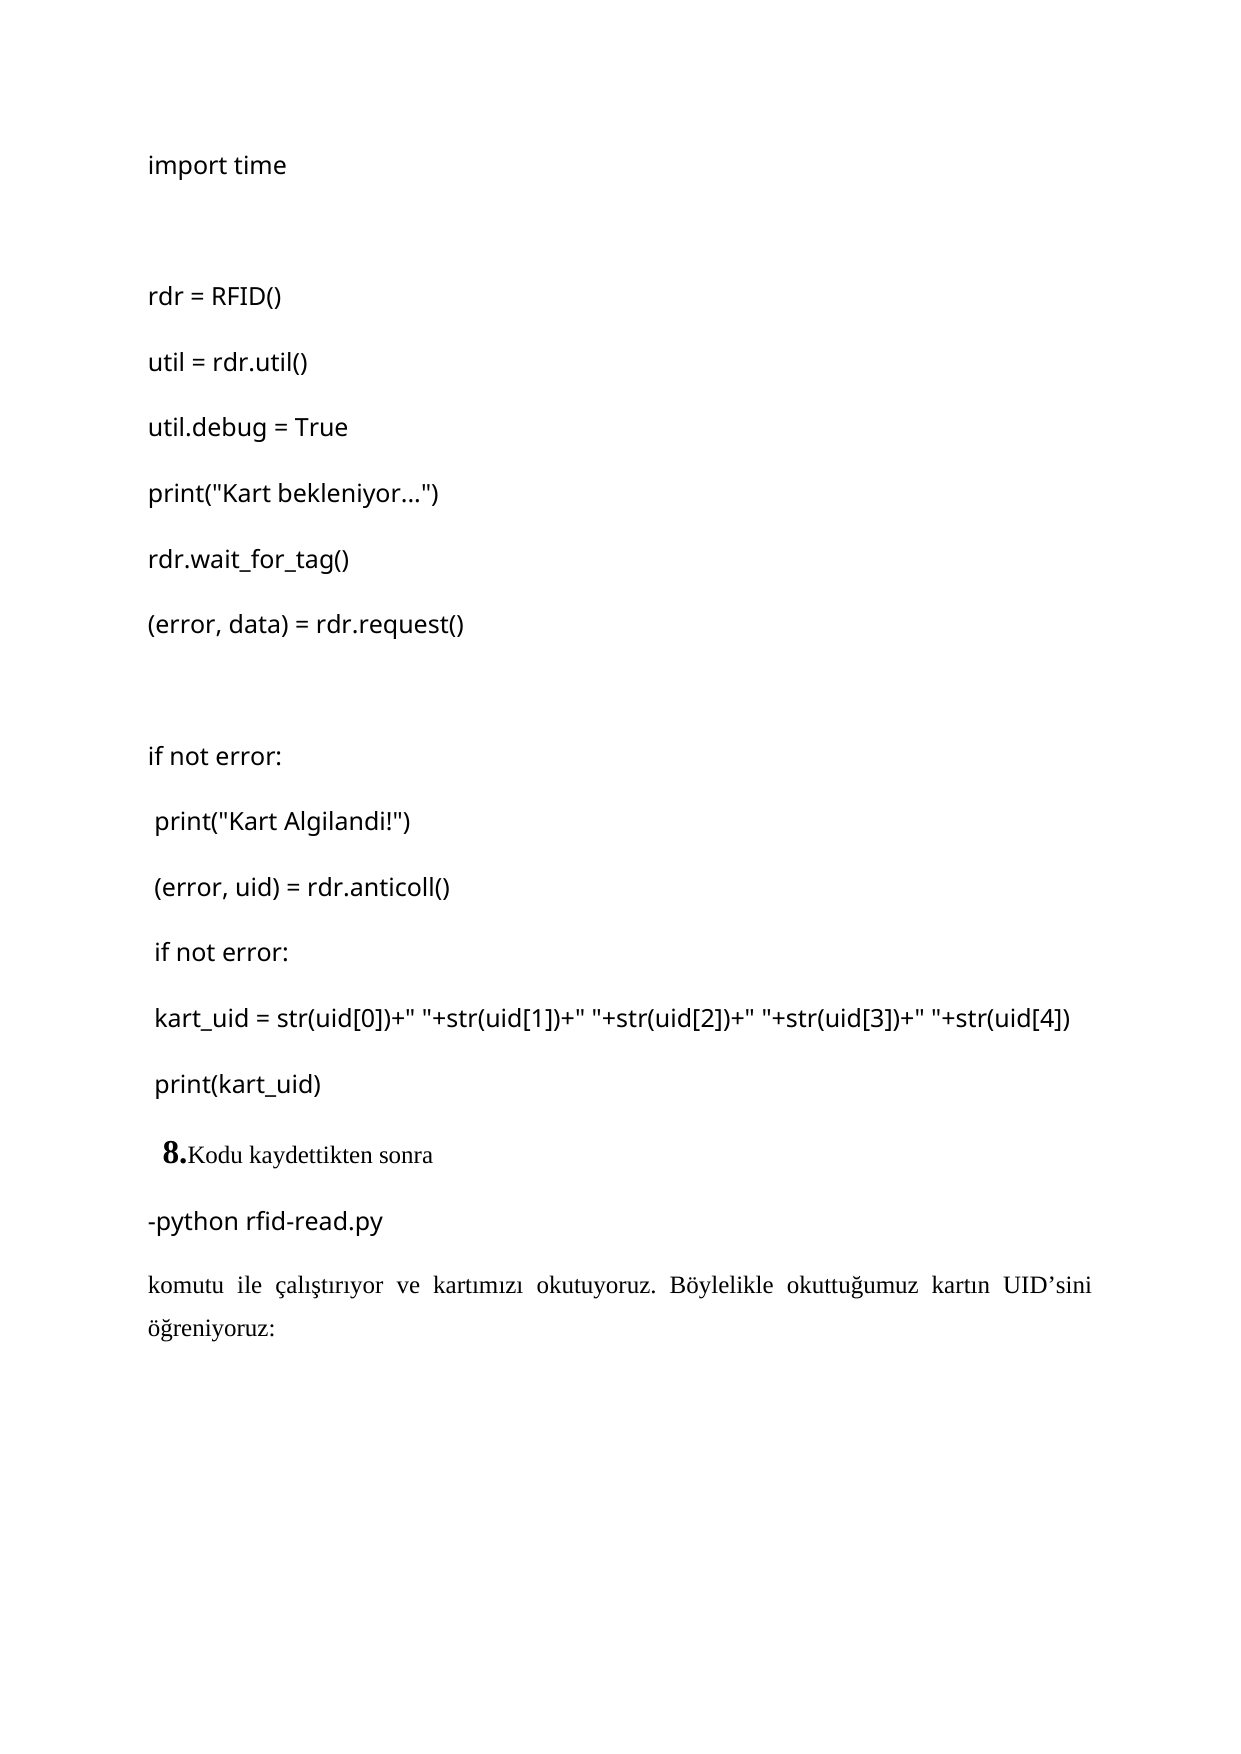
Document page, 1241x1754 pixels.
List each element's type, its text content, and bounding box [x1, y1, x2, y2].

text util = rdr.util() [148, 344, 1093, 378]
text util.debug = True [148, 410, 1093, 444]
text if not error: [148, 935, 1093, 969]
text komutu ile çalıştırıyor ve kartımızı okutuyoruz. Böylelikle okuttuğumuz kartın UID’sini öğreniyoruz: [148, 1270, 1093, 1342]
text kart_uid = str(uid[0])+" "+str(uid[1])+" "+str(uid[2])+" "+str(uid[3])+" "+str(uid[4]) [148, 1001, 1093, 1035]
text rdr = RFID() [148, 279, 1093, 313]
text if not error: [148, 738, 1093, 772]
text (error, data) = rdr.request() [148, 607, 1093, 641]
text print("Kart Algilandi!") [148, 804, 1093, 838]
text (error, uid) = rdr.anticoll() [148, 869, 1093, 903]
list Kodu kaydettikten sonra [162, 1132, 1093, 1170]
text print(kart_uid) [148, 1066, 1093, 1100]
text print("Kart bekleniyor...") [148, 476, 1093, 510]
text import time [148, 148, 1093, 182]
text rdr.wait_for_tag() [148, 541, 1093, 575]
text -python rfid-read.py [148, 1204, 1093, 1238]
